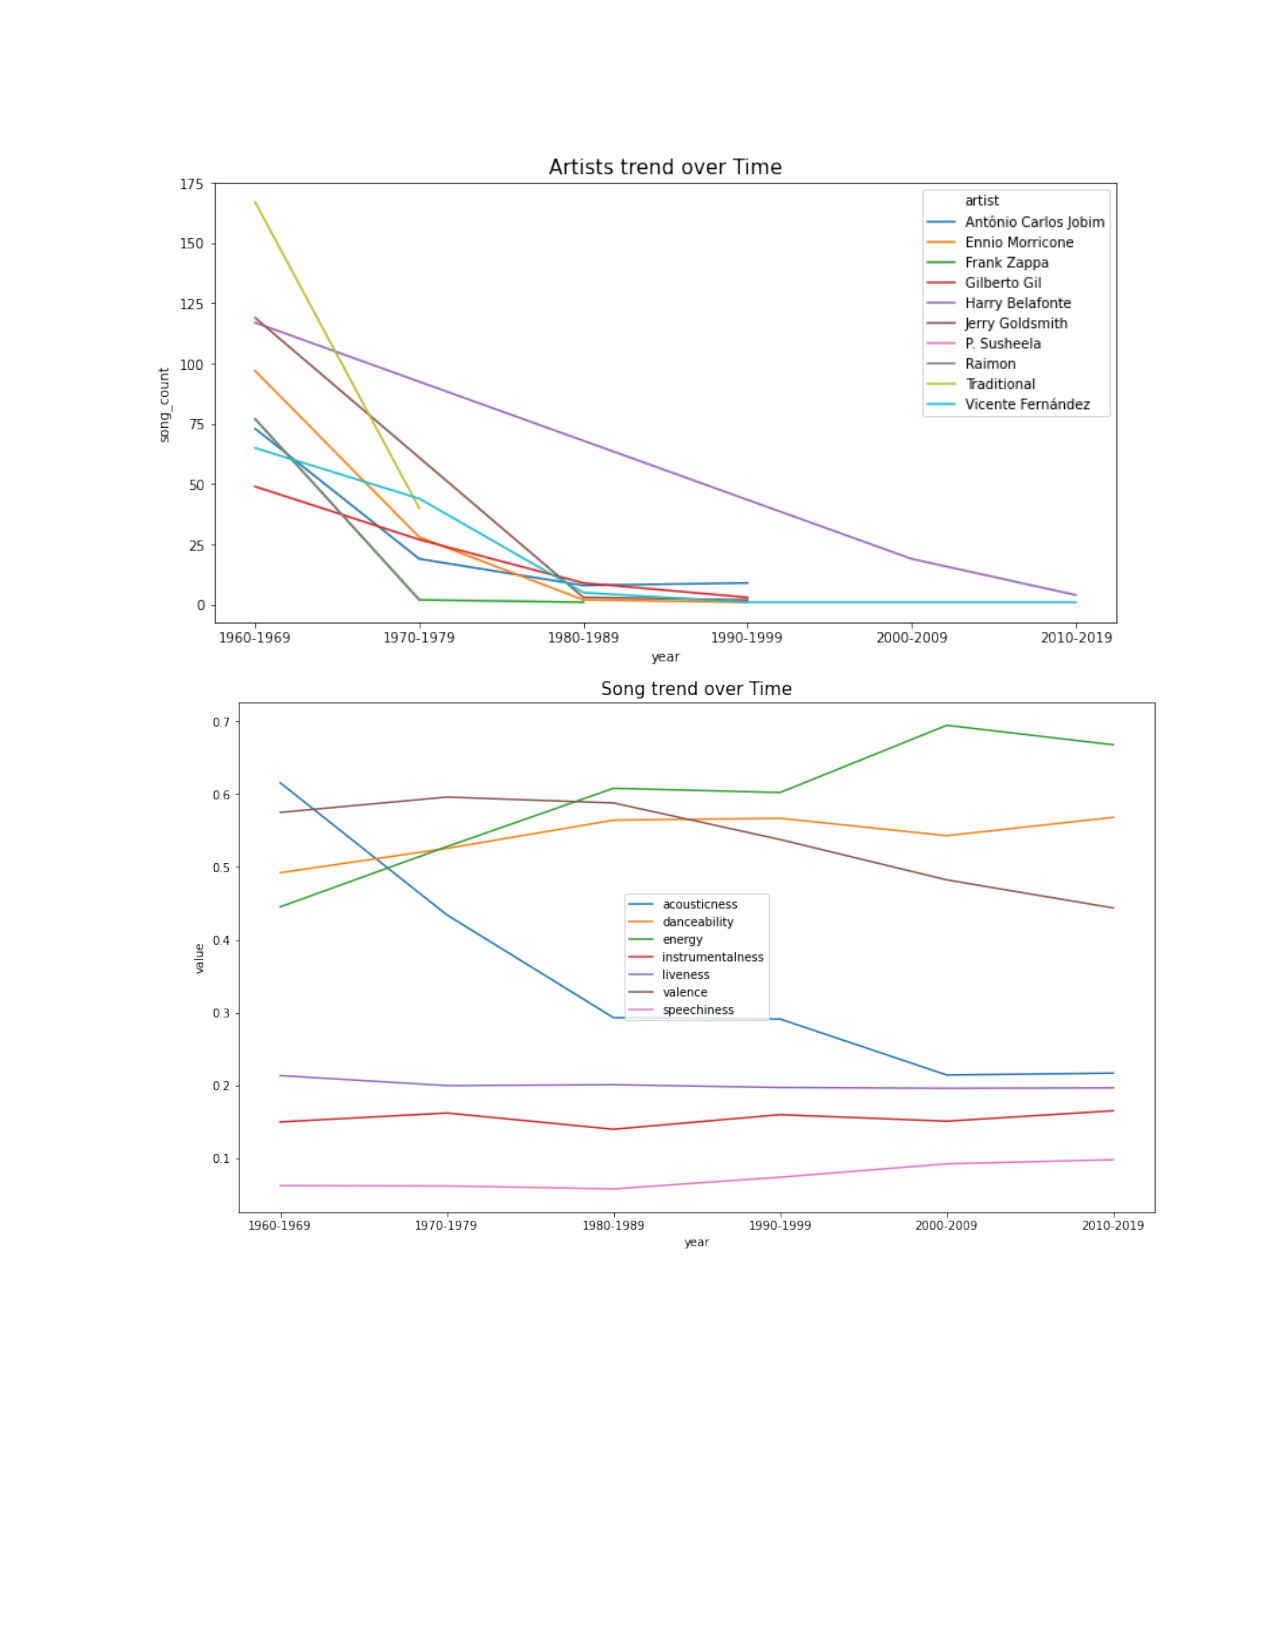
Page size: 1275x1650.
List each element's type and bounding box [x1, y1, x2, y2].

picture [150, 149, 1163, 1257]
